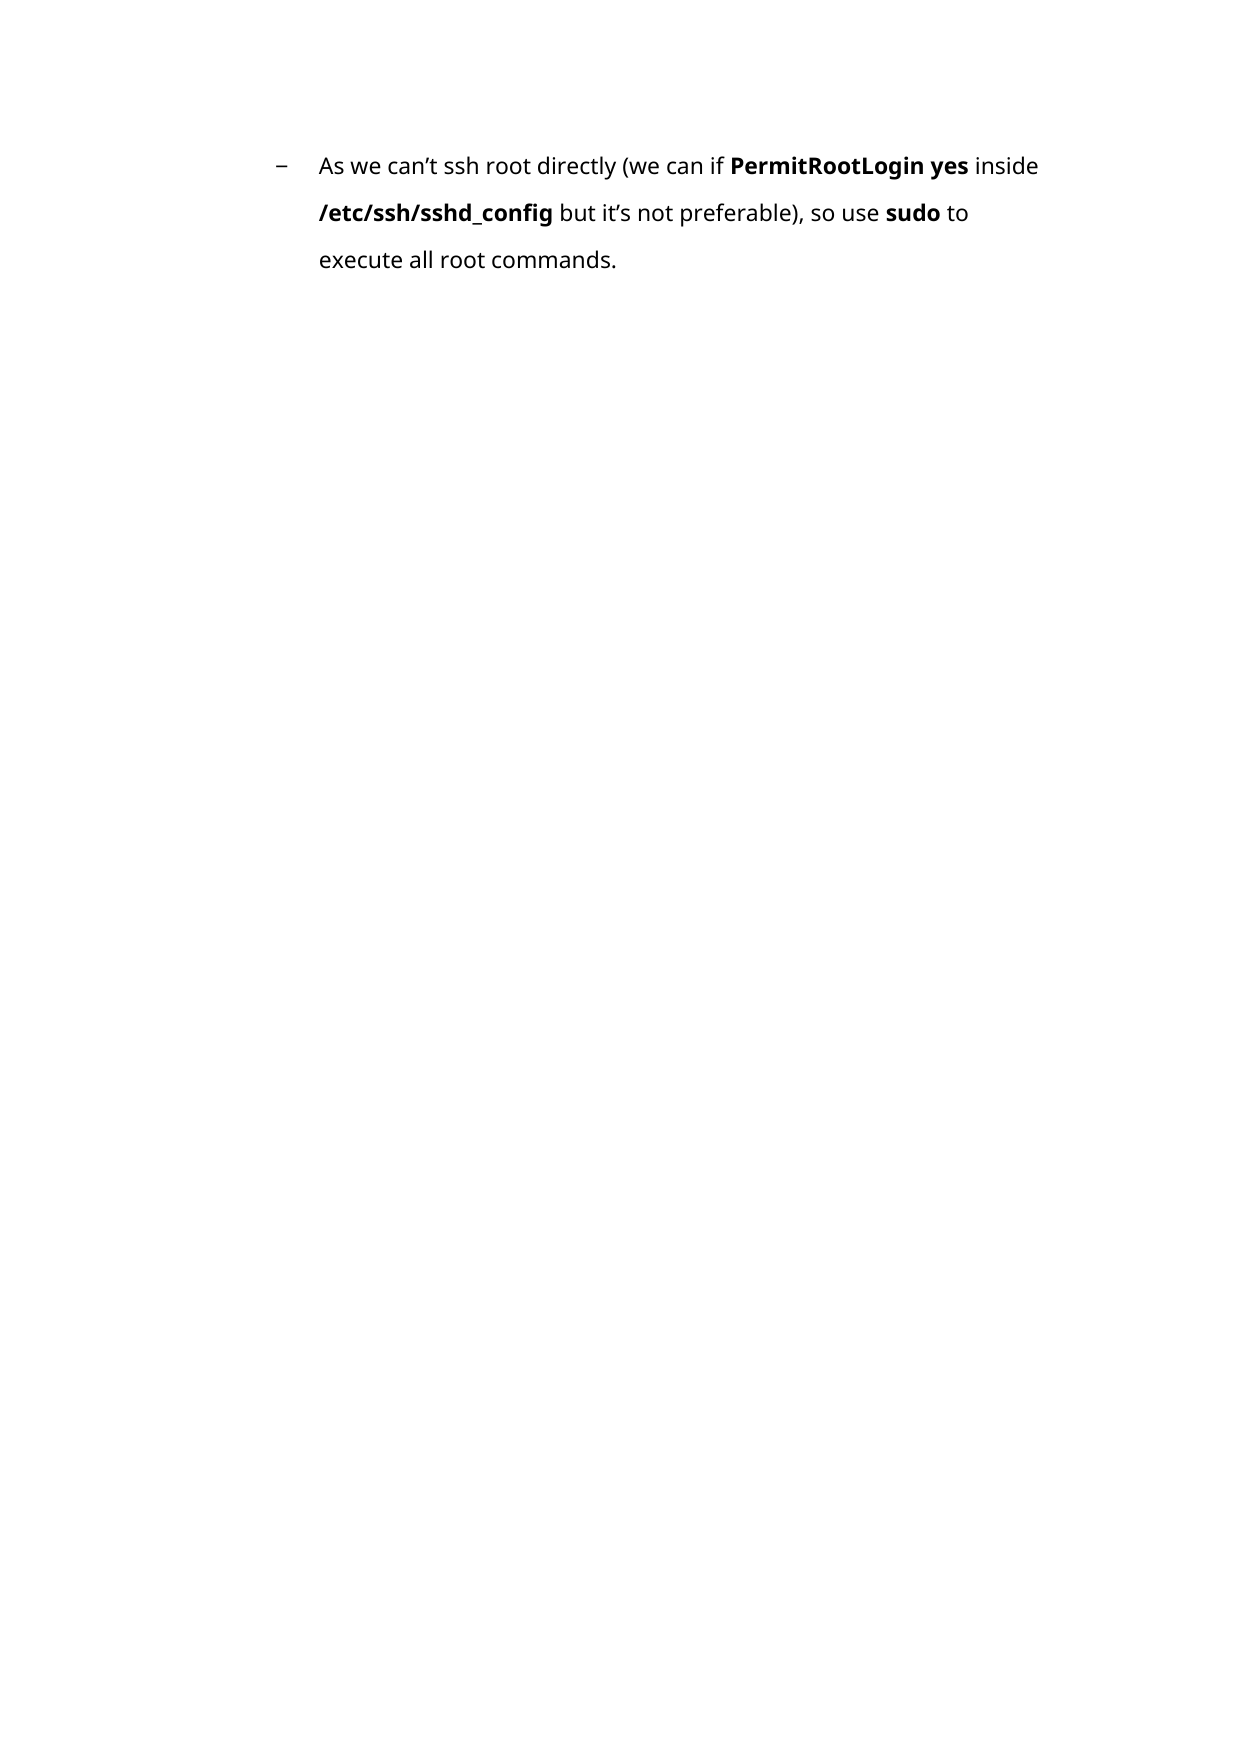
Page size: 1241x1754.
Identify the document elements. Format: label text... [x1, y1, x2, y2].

list As we can’t ssh root directly (we can if PermitRootLogin yes inside /etc/ssh/sshd_config but it’s not preferable), so use sudo to execute all root commands. [275, 150, 1053, 275]
